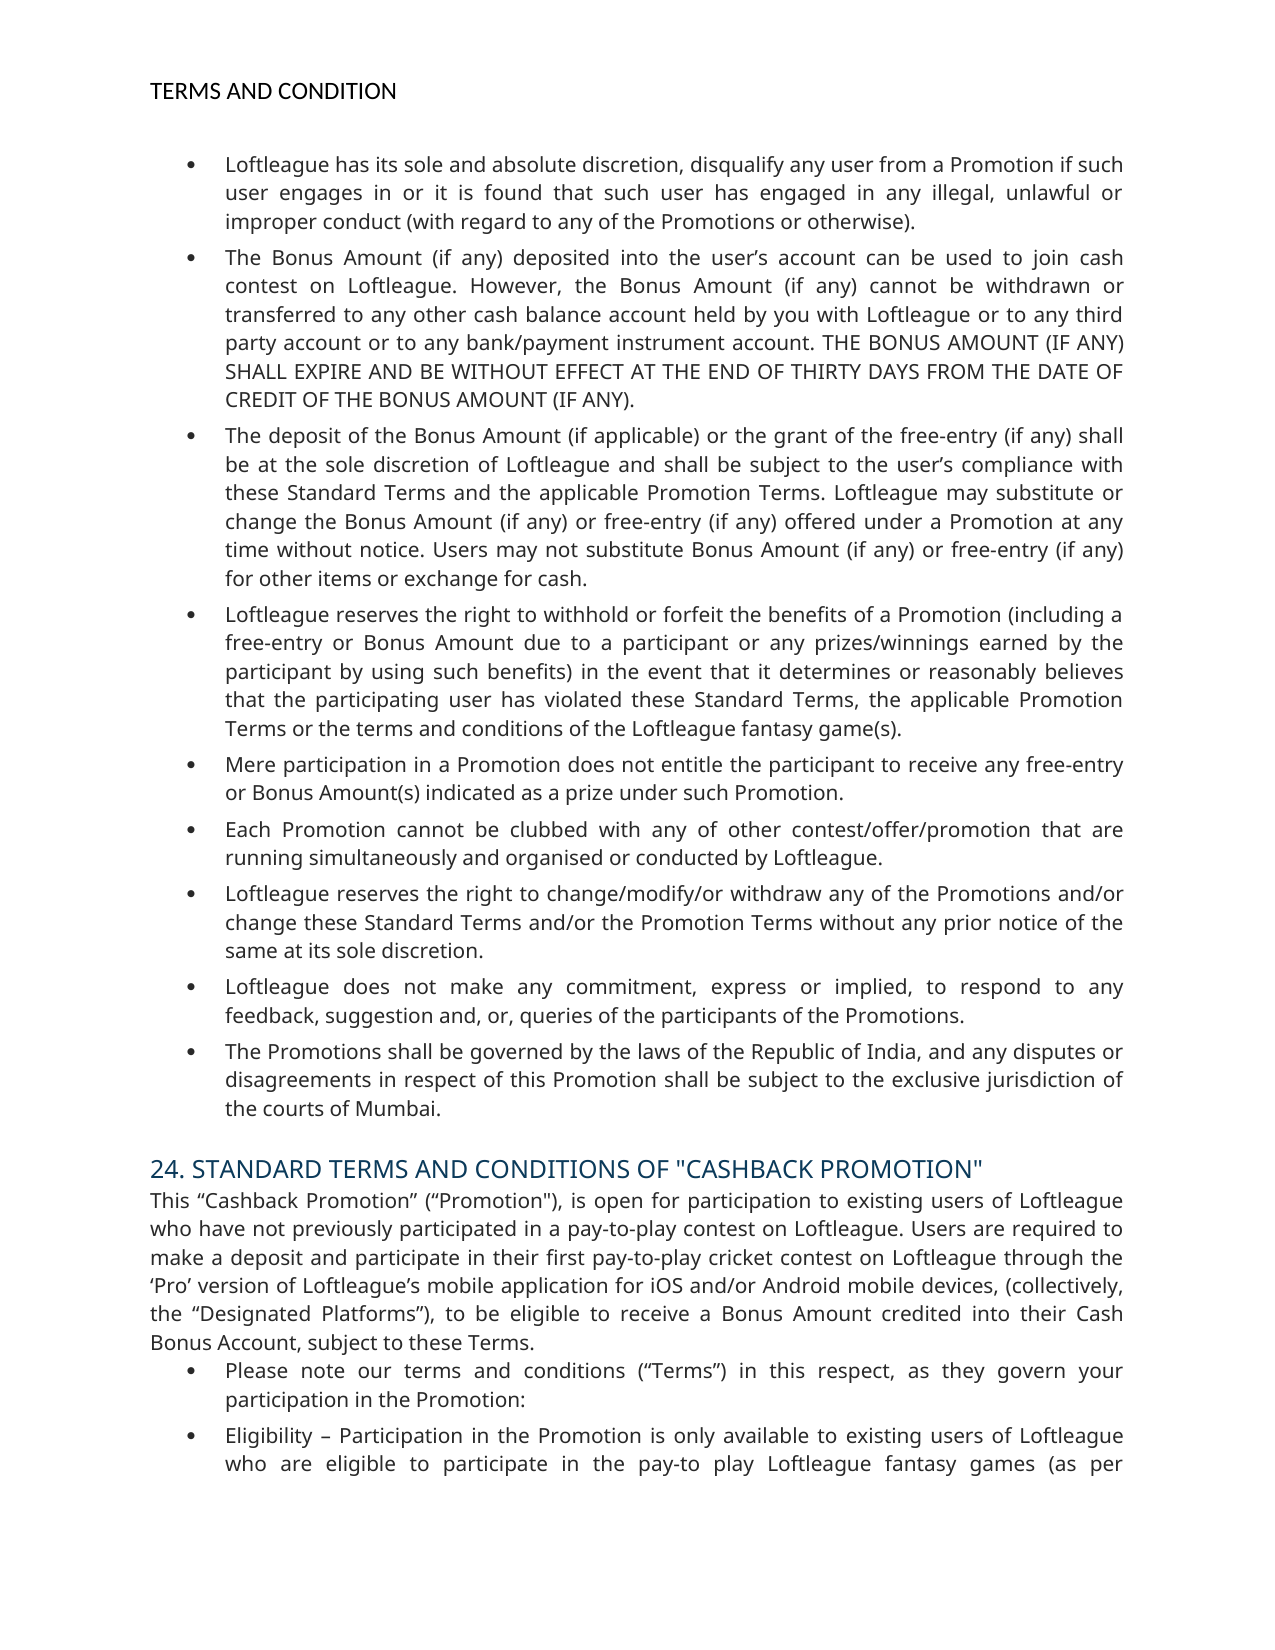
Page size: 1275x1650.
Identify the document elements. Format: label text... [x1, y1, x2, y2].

list Please note our terms and conditions (“Terms”) in this respect, as they govern your participation in the Promotion: [187, 1356, 1125, 1413]
list The Bonus Amount (if any) deposited into the user’s account can be used to join cash contest on Loftleague. However, the Bonus Amount (if any) cannot be withdrawn or transferred to any other cash balance account held by you with Loftleague or to any third party account or to any bank/payment instrument account. THE BONUS AMOUNT (IF ANY) SHALL EXPIRE AND BE WITHOUT EFFECT AT THE END OF THIRTY DAYS FROM THE DATE OF CREDIT OF THE BONUS AMOUNT (IF ANY). [187, 243, 1125, 414]
list The deposit of the Bonus Amount (if applicable) or the grant of the free-entry (if any) shall be at the sole discretion of Loftleague and shall be subject to the user’s compliance with these Standard Terms and the applicable Promotion Terms. Loftleague may substitute or change the Bonus Amount (if any) or free-entry (if any) offered under a Promotion at any time without notice. Users may not substitute Bonus Amount (if any) or free-entry (if any) for other items or exchange for cash. [187, 422, 1125, 592]
list The Promotions shall be governed by the laws of the Republic of India, and any disputes or disagreements in respect of this Promotion shall be subject to the exclusive jurisdiction of the courts of Mumbai. [187, 1037, 1125, 1122]
list Loftleague reserves the right to withhold or forfeit the benefits of a Promotion (including a free-entry or Bonus Amount due to a participant or any prizes/winnings earned by the participant by using such benefits) in the event that it determines or reasonably believes that the participating user has violated these Standard Terms, the applicable Promotion Terms or the terms and conditions of the Loftleague fantasy game(s). [187, 600, 1125, 742]
list Loftleague has its sole and absolute discretion, disqualify any user from a Promotion if such user engages in or it is found that such user has engaged in any illegal, unlawful or improper conduct (with regard to any of the Promotions or otherwise). [187, 150, 1125, 235]
list Each Promotion cannot be clubbed with any of other contest/offer/promotion that are running simultaneously and organised or conducted by Loftleague. [187, 815, 1125, 872]
text 24. STANDARD TERMS AND CONDITIONS OF "CASHBACK PROMOTION" [150, 1152, 1125, 1186]
list Loftleague reserves the right to change/modify/or withdraw any of the Promotions and/or change these Standard Terms and/or the Promotion Terms without any prior notice of the same at its sole discretion. [187, 879, 1125, 965]
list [187, 1421, 1125, 1478]
list Mere participation in a Promotion does not entitle the participant to receive any free-entry or Bonus Amount(s) indicated as a prize under such Promotion. [187, 750, 1125, 807]
list Loftleague does not make any commitment, express or implied, to respond to any feedback, suggestion and, or, queries of the participants of the Promotions. [187, 972, 1125, 1029]
text This “Cashback Promotion” (“Promotion"), is open for participation to existing users of Loftleague who have not previously participated in a pay-to-play contest on Loftleague. Users are required to make a deposit and participate in their first pay-to-play cricket contest on Loftleague through the ‘Pro’ version of Loftleague’s mobile application for iOS and/or Android mobile devices, (collectively, the “Designated Platforms”), to be eligible to receive a Bonus Amount credited into their Cash Bonus Account, subject to these Terms. [150, 1186, 1125, 1356]
